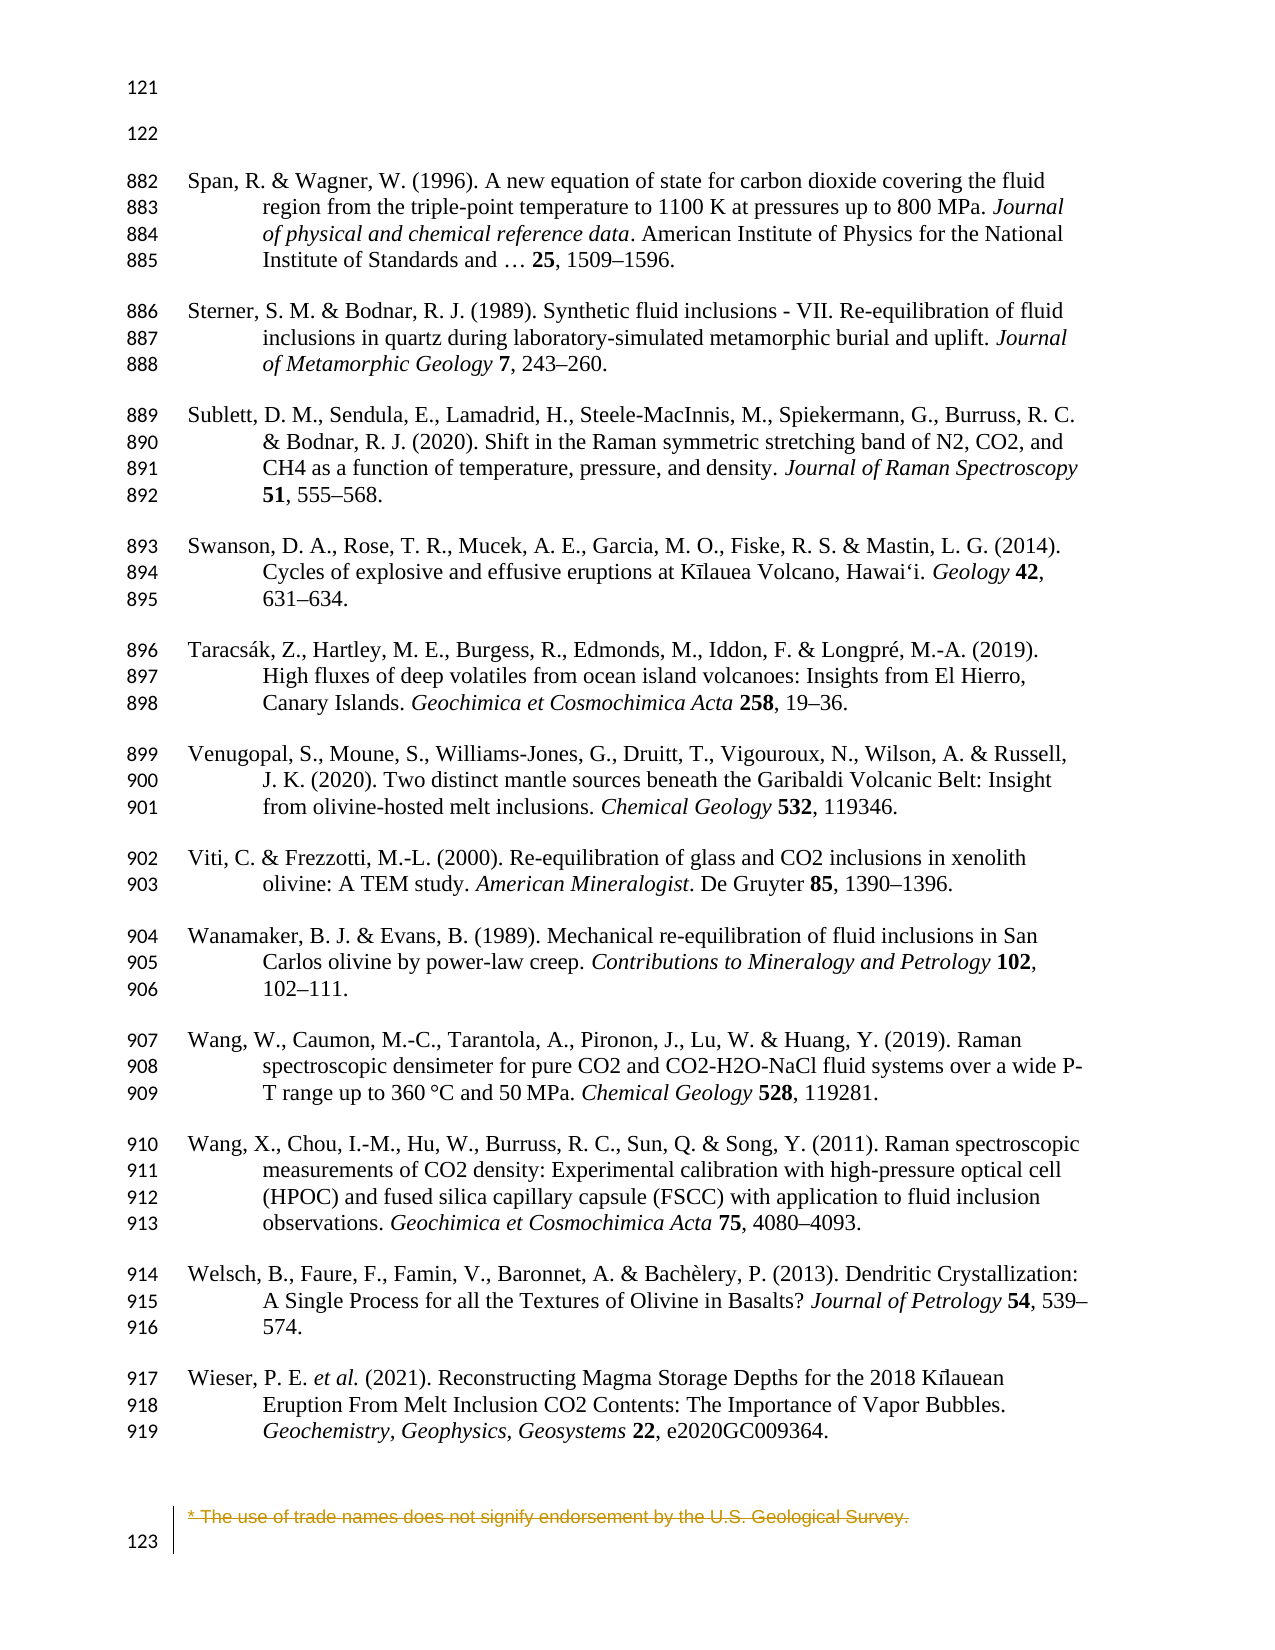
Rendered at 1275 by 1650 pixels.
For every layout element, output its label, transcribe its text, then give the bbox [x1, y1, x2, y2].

text Wieser, P. E. et al. (2021). Reconstructing Magma Storage Depths for the 2018 Kı̄lauean Eruption From Melt Inclusion CO2 Contents: The Importance of Vapor Bubbles. Geochemistry, Geophysics, Geosystems 22, e2020GC009364. [187, 1364, 1087, 1443]
text Wang, X., Chou, I.-M., Hu, W., Burruss, R. C., Sun, Q. & Song, Y. (2011). Raman spectroscopic measurements of CO2 density: Experimental calibration with high-pressure optical cell (HPOC) and fused silica capillary capsule (FSCC) with application to fluid inclusion observations. Geochimica et Cosmochimica Acta 75, 4080–4093. [187, 1130, 1087, 1235]
text Viti, C. & Frezzotti, M.-L. (2000). Re-equilibration of glass and CO2 inclusions in xenolith olivine: A TEM study. American Mineralogist. De Gruyter 85, 1390–1396. [187, 844, 1087, 897]
text Span, R. & Wagner, W. (1996). A new equation of state for carbon dioxide covering the fluid region from the triple‐point temperature to 1100 K at pressures up to 800 MPa. Journal of physical and chemical reference data. American Institute of Physics for the National Institute of Standards and … 25, 1509–1596. [187, 167, 1087, 272]
text Sublett, D. M., Sendula, E., Lamadrid, H., Steele-MacInnis, M., Spiekermann, G., Burruss, R. C. & Bodnar, R. J. (2020). Shift in the Raman symmetric stretching band of N2, CO2, and CH4 as a function of temperature, pressure, and density. Journal of Raman Spectroscopy 51, 555–568. [187, 402, 1087, 507]
text Welsch, B., Faure, F., Famin, V., Baronnet, A. & Bachèlery, P. (2013). Dendritic Crystallization: A Single Process for all the Textures of Olivine in Basalts? Journal of Petrology 54, 539–574. [187, 1260, 1087, 1339]
text Swanson, D. A., Rose, T. R., Mucek, A. E., Garcia, M. O., Fiske, R. S. & Mastin, L. G. (2014). Cycles of explosive and effusive eruptions at Kīlauea Volcano, Hawai‘i. Geology 42, 631–634. [187, 532, 1087, 611]
text Wang, W., Caumon, M.-C., Tarantola, A., Pironon, J., Lu, W. & Huang, Y. (2019). Raman spectroscopic densimeter for pure CO2 and CO2-H2O-NaCl fluid systems over a wide P-T range up to 360 °C and 50 MPa. Chemical Geology 528, 119281. [187, 1026, 1087, 1105]
text Venugopal, S., Moune, S., Williams-Jones, G., Druitt, T., Vigouroux, N., Wilson, A. & Russell, J. K. (2020). Two distinct mantle sources beneath the Garibaldi Volcanic Belt: Insight from olivine-hosted melt inclusions. Chemical Geology 532, 119346. [187, 740, 1087, 819]
text Wanamaker, B. J. & Evans, B. (1989). Mechanical re-equilibration of fluid inclusions in San Carlos olivine by power-law creep. Contributions to Mineralogy and Petrology 102, 102–111. [187, 922, 1087, 1001]
text Sterner, S. M. & Bodnar, R. J. (1989). Synthetic fluid inclusions - VII. Re-equilibration of fluid inclusions in quartz during laboratory-simulated metamorphic burial and uplift. Journal of Metamorphic Geology 7, 243–260. [187, 297, 1087, 377]
text Taracsák, Z., Hartley, M. E., Burgess, R., Edmonds, M., Iddon, F. & Longpré, M.-A. (2019). High fluxes of deep volatiles from ocean island volcanoes: Insights from El Hierro, Canary Islands. Geochimica et Cosmochimica Acta 258, 19–36. [187, 636, 1087, 715]
